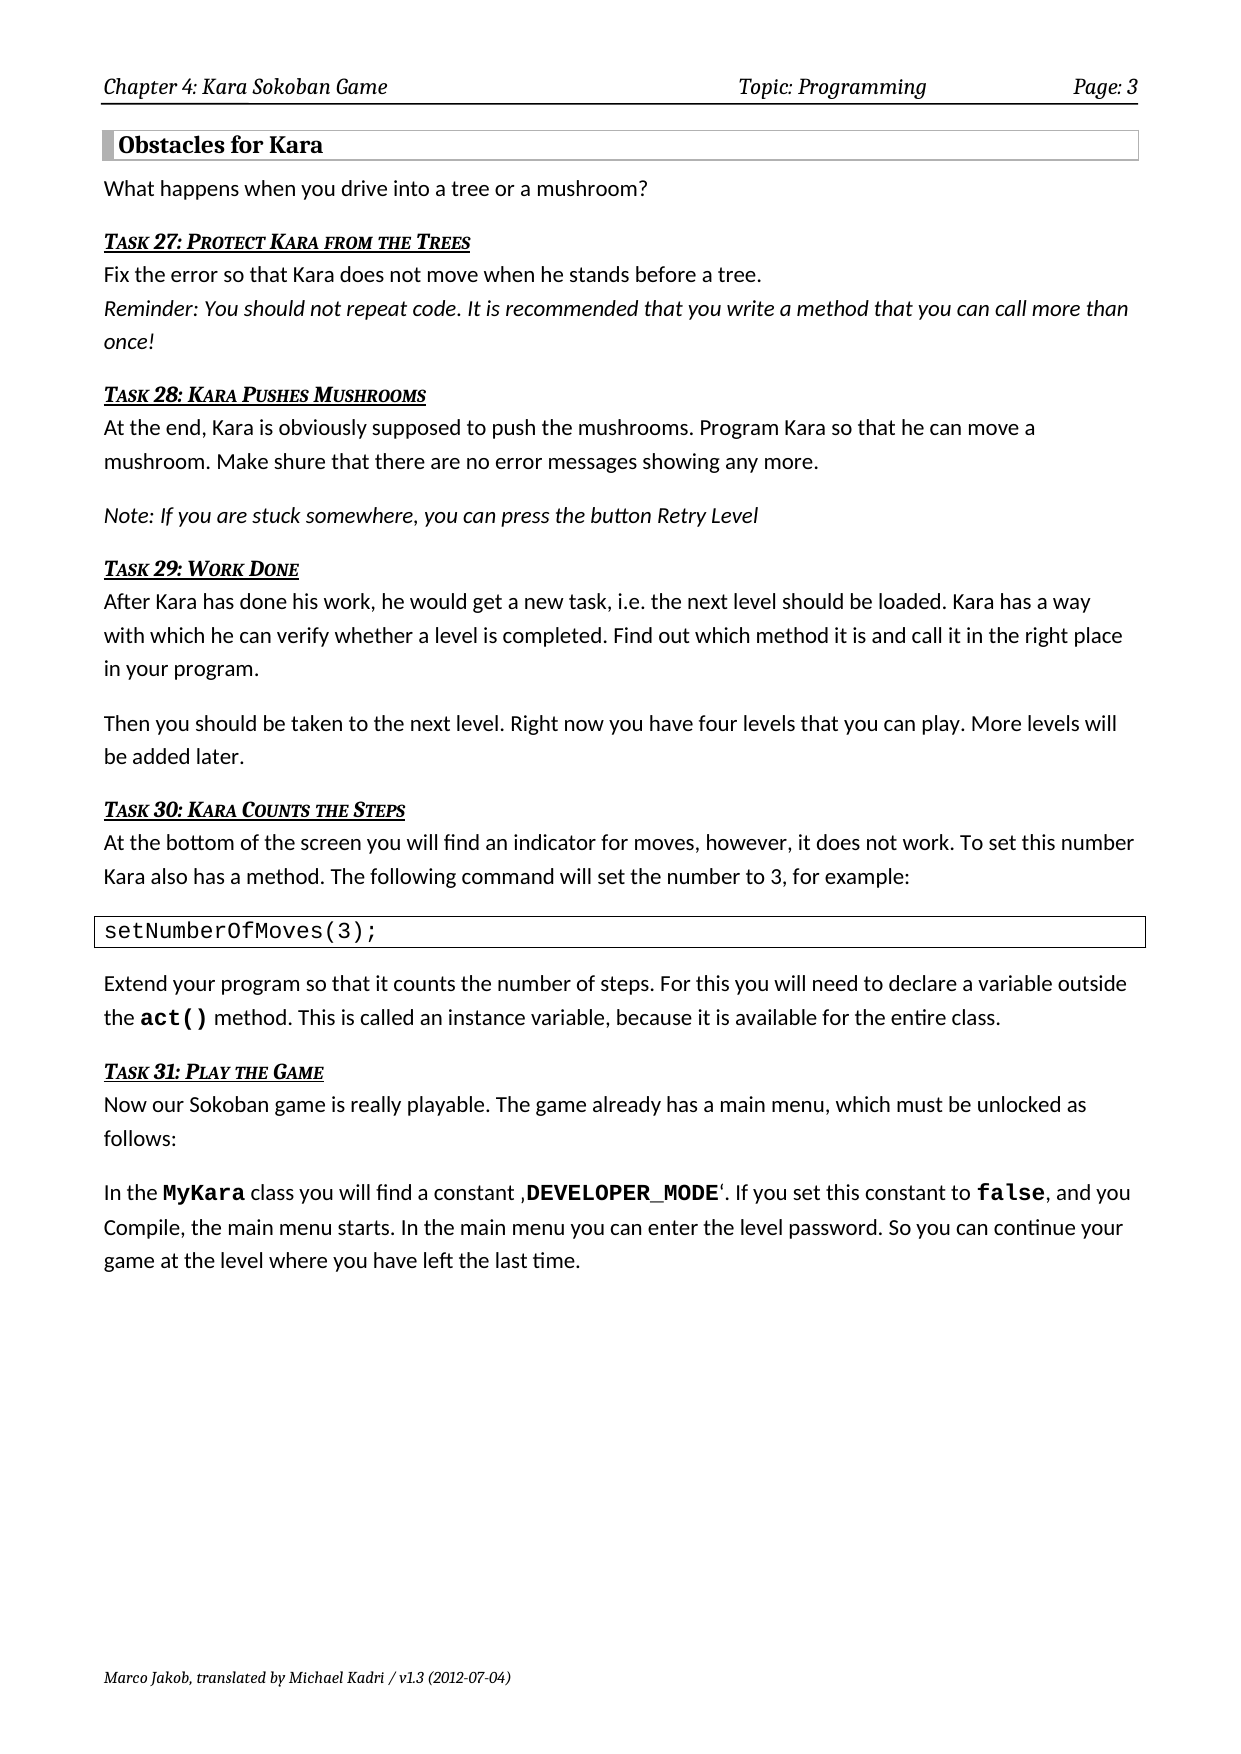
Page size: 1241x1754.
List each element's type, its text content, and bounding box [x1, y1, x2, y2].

text After Kara has done his work, he would get a new task, i.e. the next level should be loaded. Kara has a way with which he can verify whether a level is completed. Find out which method it is and call it in the right place in your program. [103, 587, 1137, 682]
subtitle Obstacles for Kara [114, 131, 1138, 159]
text Fix the error so that Kara does not move when he stands before a tree. Reminder: You should not repeat code. It is recommended that you write a method that you can call more than once! [103, 260, 1137, 356]
text What happens when you drive into a tree or a mushroom? [103, 174, 1137, 202]
text In the MyKara class you will find a constant ‚DEVELOPER_MODE‘. If you set this constant to false, and you Compile, the main menu starts. In the main menu you can enter the level password. So you can continue your game at the level where you have left the last time. [103, 1178, 1137, 1274]
text Task 28: Kara Pushes Mushrooms [103, 382, 1137, 408]
text Note: If you are stuck somewhere, you can press the button Retry Level [103, 501, 1137, 529]
text Task 27: Protect Kara from the Trees [103, 229, 1137, 255]
text Then you should be taken to the next level. Right now you have four levels that you can play. More levels will be added later. [103, 709, 1137, 770]
text Extend your program so that it counts the number of steps. For this you will need to declare a variable outside the act() method. This is called an instance variable, because it is available for the entire class. [103, 969, 1137, 1032]
text Task 31: Play the Game [103, 1058, 1137, 1085]
text Now our Sokoban game is really playable. The game already has a main menu, which must be unlocked as follows: [103, 1090, 1137, 1152]
text At the end, Kara is obviously supposed to push the mushrooms. Program Kara so that he can move a mushroom. Make shure that there are no error messages showing any more. [103, 413, 1137, 475]
text Task 30: Kara Counts the Steps [103, 797, 1137, 823]
text setNumberOfMoves(3); [95, 917, 1145, 947]
text At the bottom of the screen you will find an indicator for moves, however, it does not work. To set this number Kara also has a method. The following command will set the number to 3, for example: [103, 828, 1137, 890]
text Task 29: Work Done [103, 556, 1137, 582]
